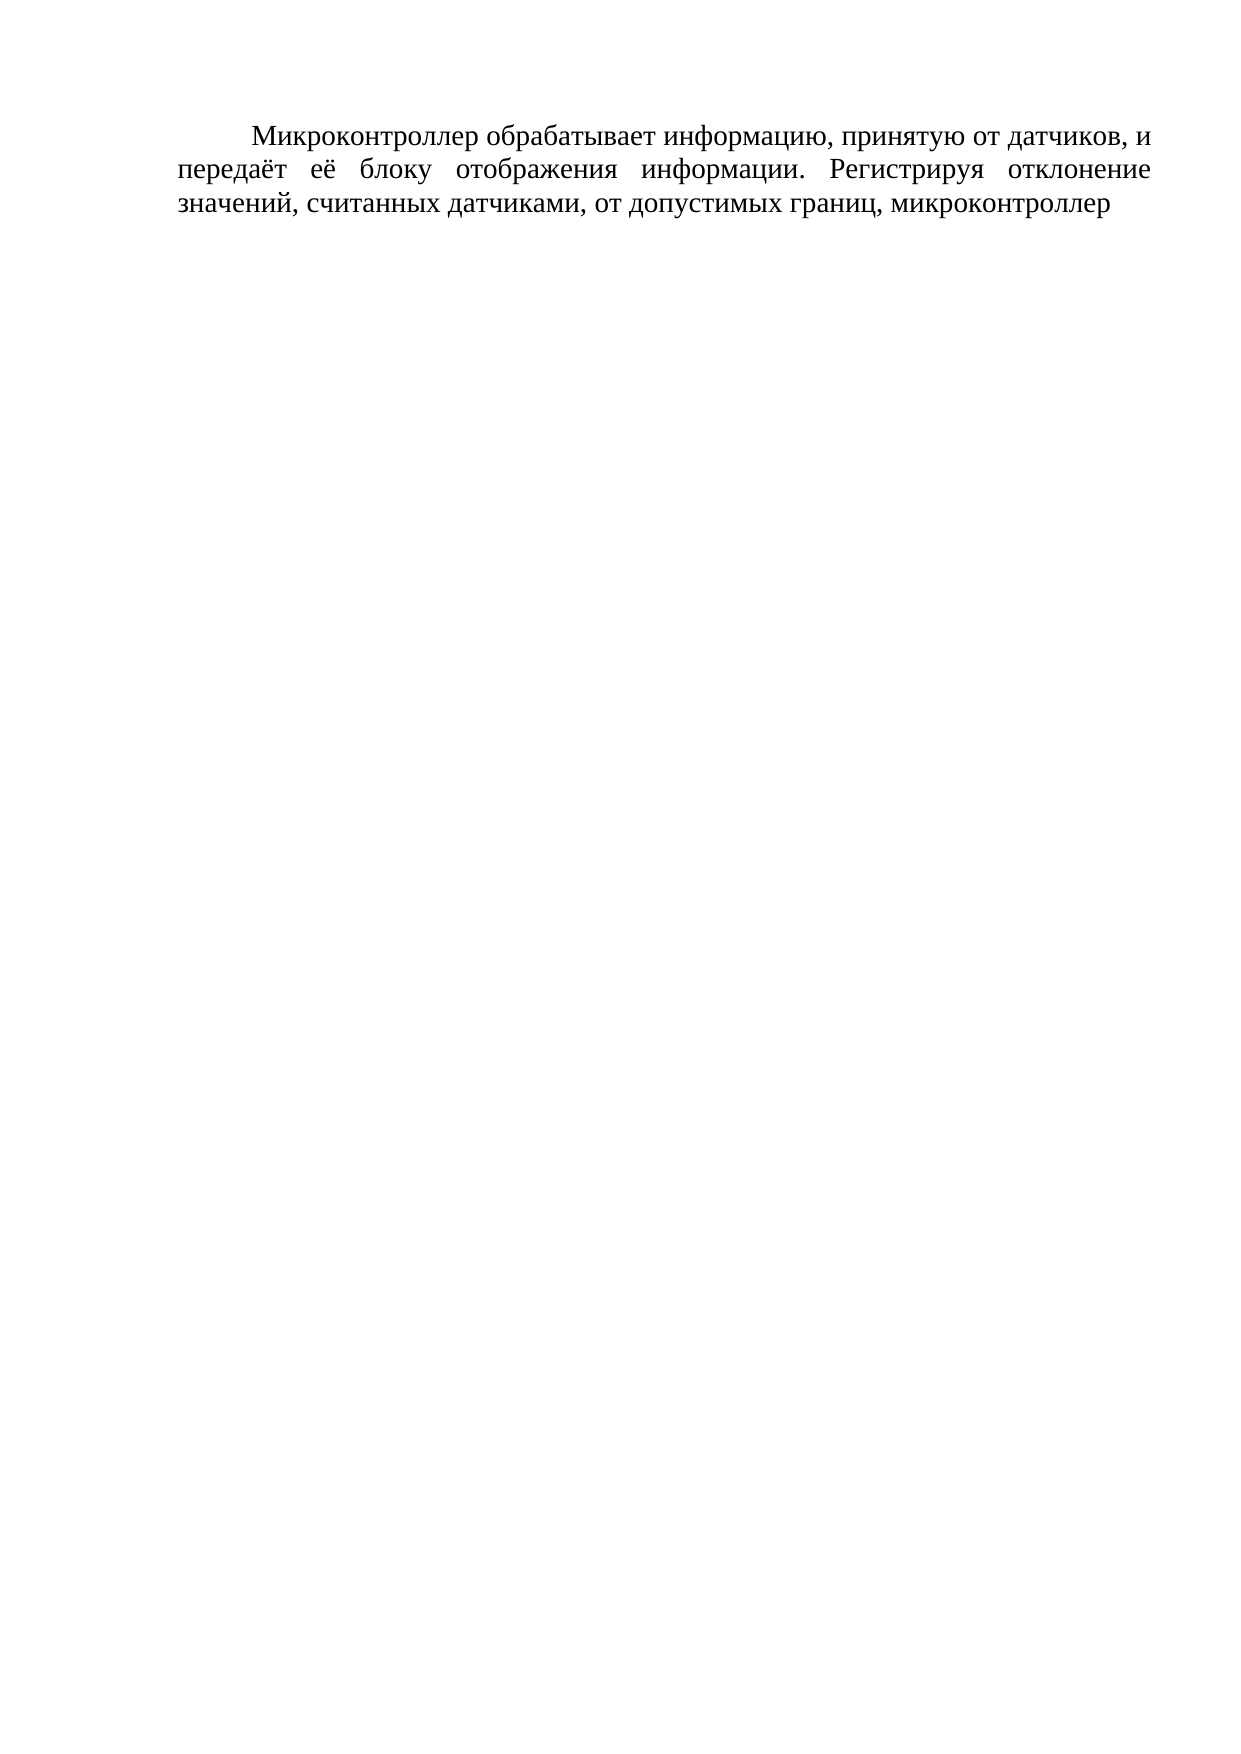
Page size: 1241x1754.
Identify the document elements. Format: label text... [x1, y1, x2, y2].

text Микроконтроллер обрабатывает информацию, принятую от датчиков, и передаёт её блоку отображения информации. Регистрируя отклонение значений, считанных датчиками, от допустимых границ, микроконтроллер [177, 118, 1152, 219]
